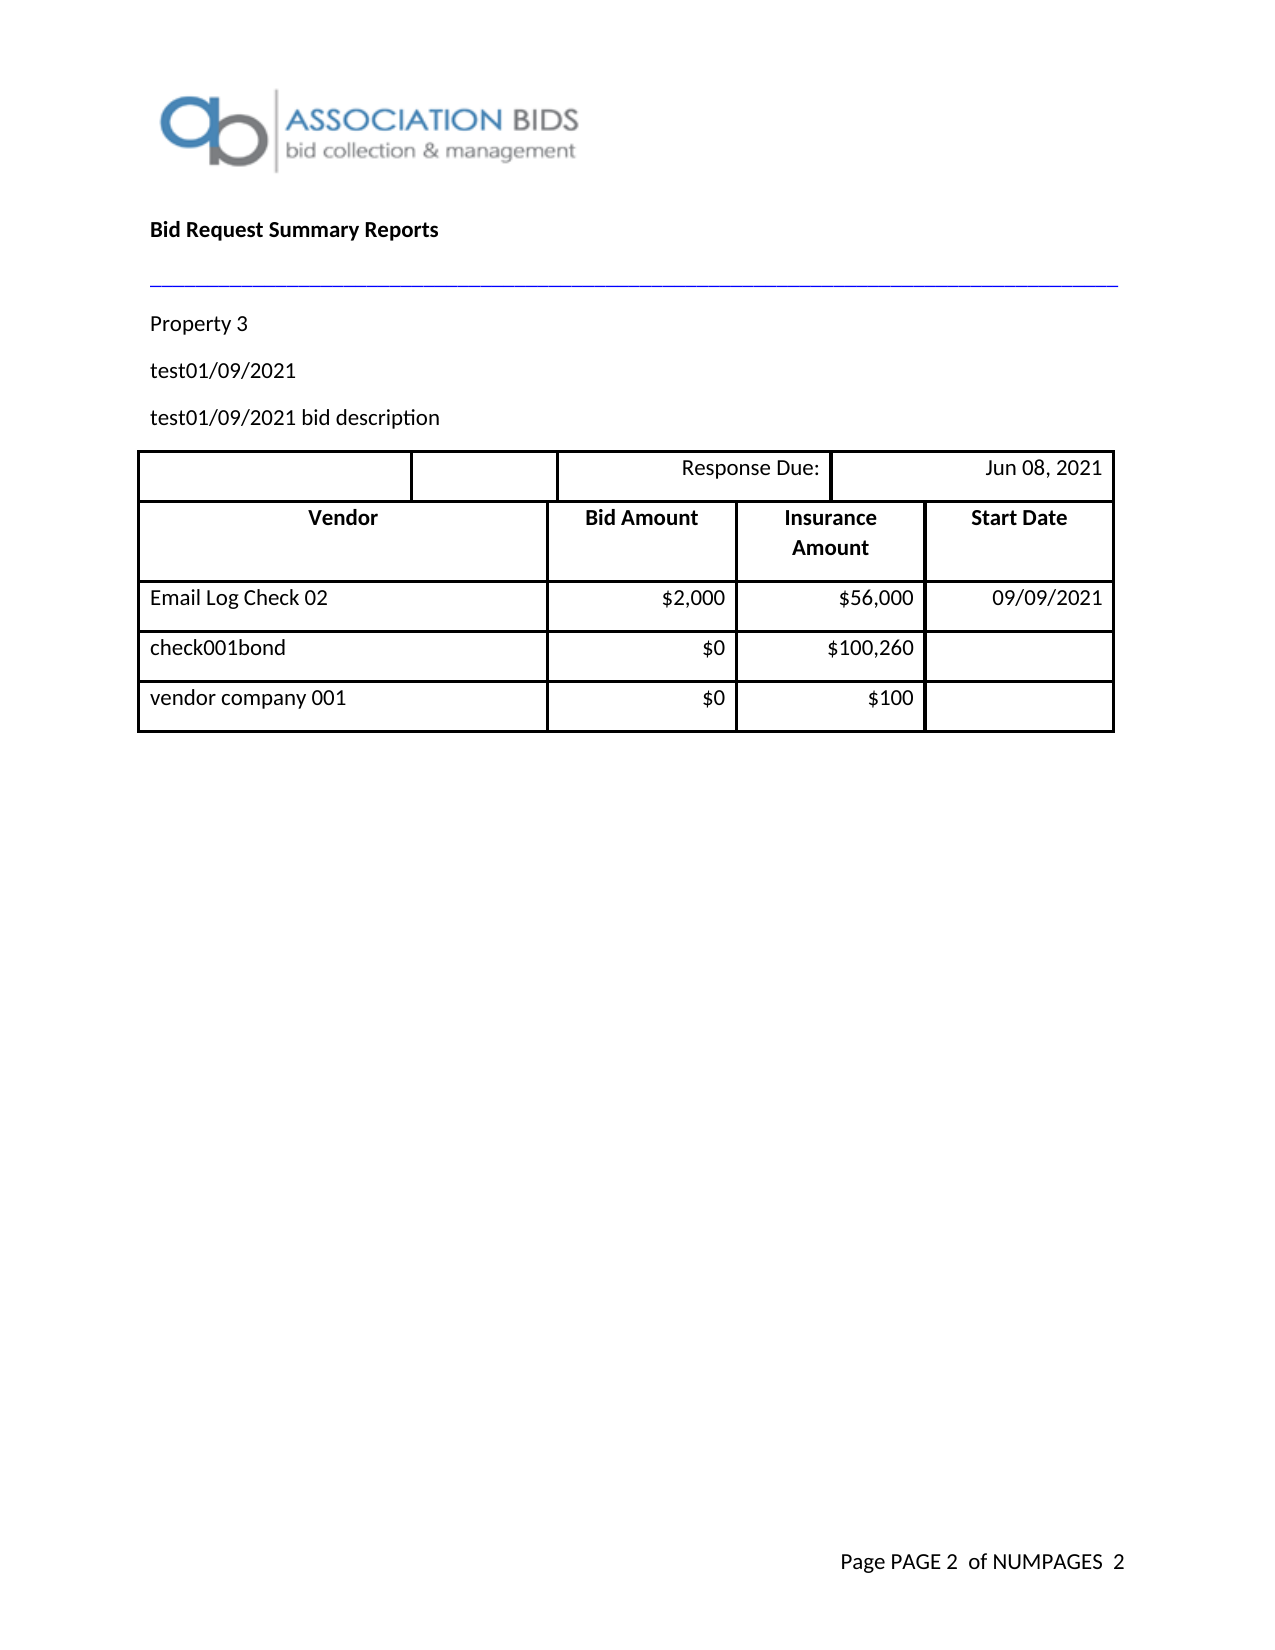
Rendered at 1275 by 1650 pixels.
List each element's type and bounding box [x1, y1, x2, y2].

picture [150, 75, 589, 188]
